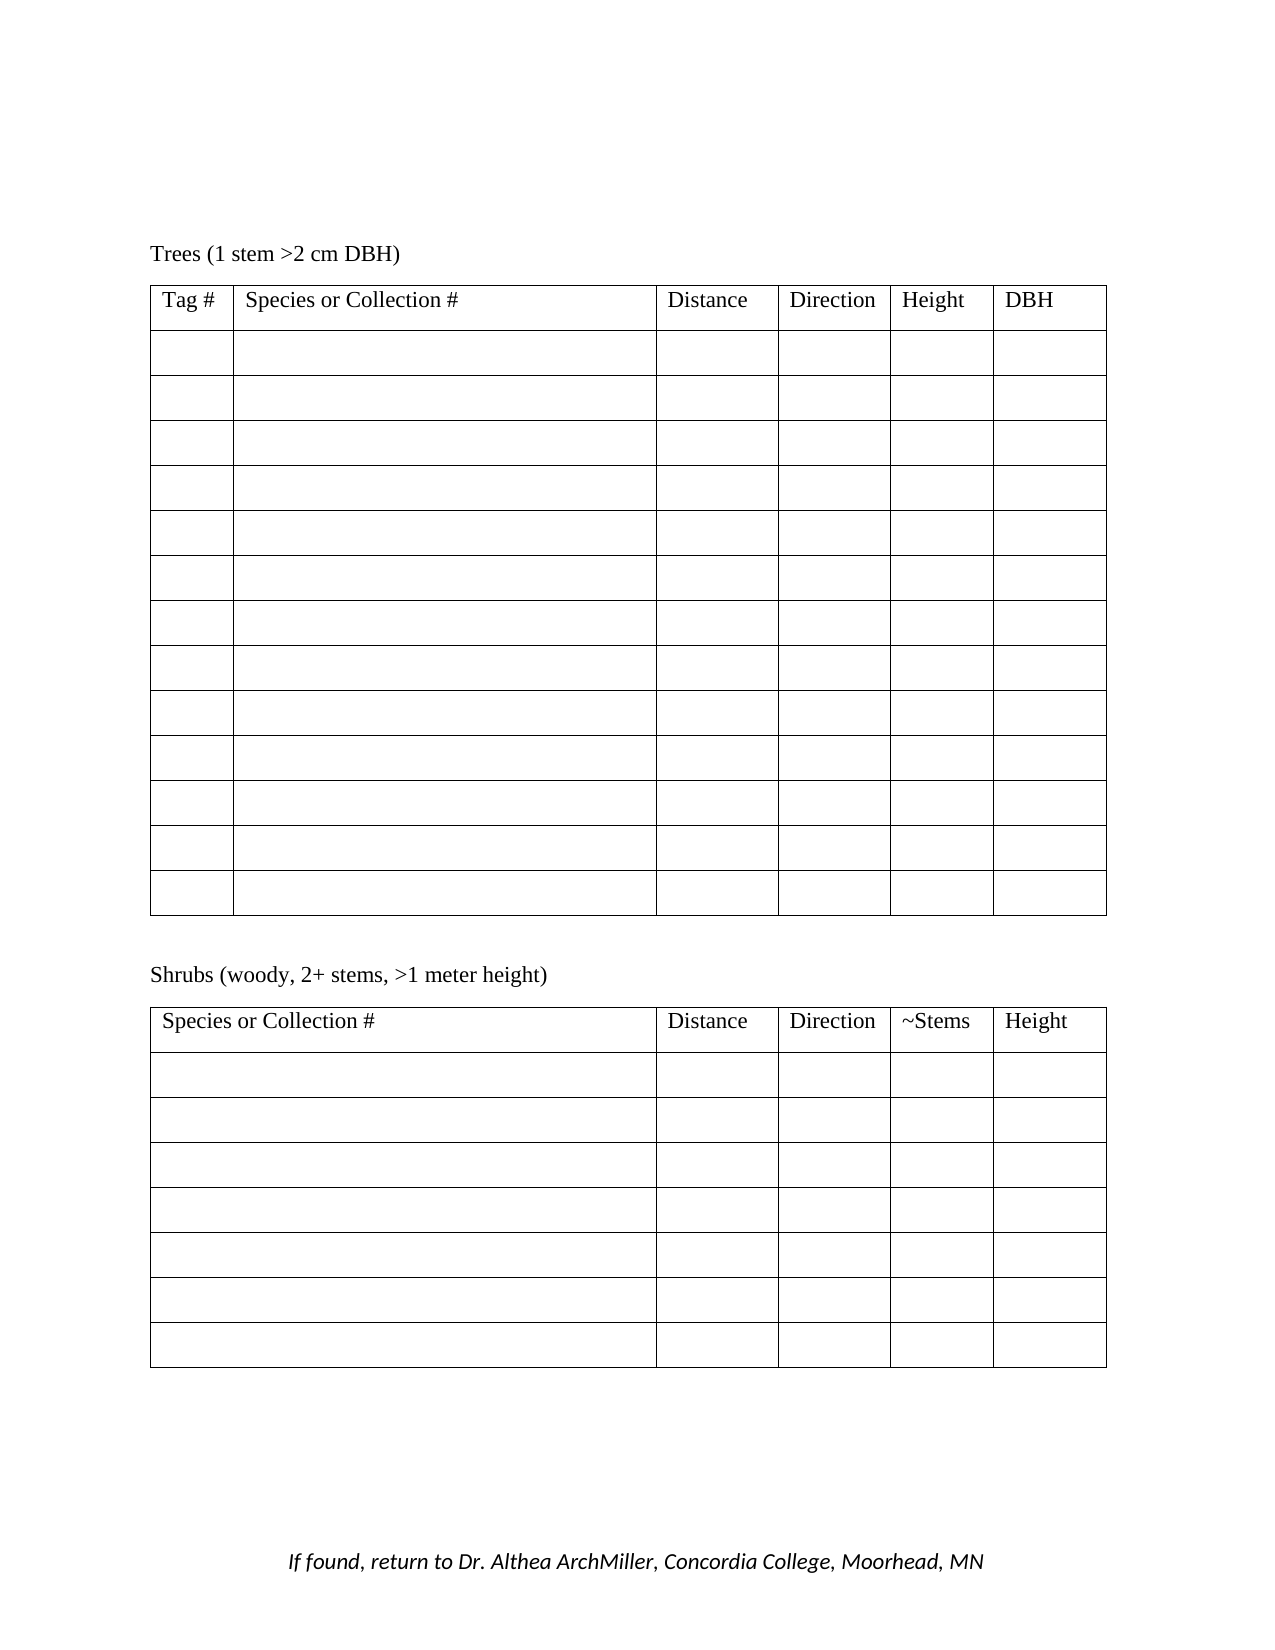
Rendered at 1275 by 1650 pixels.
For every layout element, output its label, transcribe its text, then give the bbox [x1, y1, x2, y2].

table_cell [779, 1233, 890, 1277]
table_cell [891, 826, 993, 870]
table_cell [151, 1323, 656, 1367]
table_cell [234, 511, 656, 555]
table_cell [891, 871, 993, 915]
table_cell [779, 871, 890, 915]
table_header Height [891, 286, 993, 330]
table_cell [779, 376, 890, 420]
table_cell [891, 736, 993, 780]
table_cell [994, 1053, 1106, 1097]
table_cell [994, 871, 1106, 915]
table_cell [657, 1143, 778, 1187]
table_cell [234, 781, 656, 825]
table_cell [779, 331, 890, 375]
table_cell [891, 421, 993, 465]
table_header Direction [779, 1008, 890, 1052]
table_cell [657, 1188, 778, 1232]
table_cell [779, 601, 890, 645]
table_cell [151, 1143, 656, 1187]
table_cell [151, 511, 233, 555]
table_header Distance [657, 286, 778, 330]
table_cell [151, 736, 233, 780]
table_cell [657, 781, 778, 825]
table_cell [657, 421, 778, 465]
table_cell [657, 1053, 778, 1097]
table_cell [779, 691, 890, 735]
table_cell [891, 691, 993, 735]
table_cell [779, 466, 890, 510]
table_cell [151, 466, 233, 510]
table_cell [657, 556, 778, 600]
table_cell [994, 1278, 1106, 1322]
table_cell [891, 646, 993, 690]
table_cell [657, 1233, 778, 1277]
table_cell [779, 1053, 890, 1097]
table_cell [234, 331, 656, 375]
table_cell [151, 871, 233, 915]
table_cell [779, 556, 890, 600]
table_cell [657, 826, 778, 870]
table_cell [891, 781, 993, 825]
table_cell [151, 781, 233, 825]
table_cell [891, 1278, 993, 1322]
table_cell [994, 781, 1106, 825]
table_cell [234, 691, 656, 735]
table_cell [657, 1323, 778, 1367]
table_cell [779, 1143, 890, 1187]
table_cell [891, 466, 993, 510]
table_cell [891, 1098, 993, 1142]
table_cell [994, 556, 1106, 600]
table_cell [151, 826, 233, 870]
table_cell [891, 511, 993, 555]
table_cell [994, 376, 1106, 420]
table_cell [234, 736, 656, 780]
table_cell [657, 601, 778, 645]
table_cell [994, 1233, 1106, 1277]
table_header Height [994, 1008, 1106, 1052]
table_cell [151, 1278, 656, 1322]
table_cell [151, 1233, 656, 1277]
table_cell [657, 511, 778, 555]
table_cell [779, 646, 890, 690]
table_cell [234, 466, 656, 510]
table_cell [994, 826, 1106, 870]
table_cell [151, 556, 233, 600]
table_cell [657, 331, 778, 375]
table_cell [234, 601, 656, 645]
table_header Distance [657, 1008, 778, 1052]
table_cell [657, 691, 778, 735]
table_cell [779, 1278, 890, 1322]
table_header Direction [779, 286, 890, 330]
text Trees (1 stem >2 cm DBH) [150, 240, 1125, 267]
table_cell [234, 421, 656, 465]
table_cell [994, 691, 1106, 735]
table_cell [151, 646, 233, 690]
table_cell [657, 1098, 778, 1142]
table_header DBH [994, 286, 1106, 330]
table_cell [891, 1053, 993, 1097]
table_cell [994, 1143, 1106, 1187]
table_cell [891, 1233, 993, 1277]
table_cell [994, 1098, 1106, 1142]
table_cell [234, 826, 656, 870]
table_cell [891, 601, 993, 645]
table_cell [151, 331, 233, 375]
table_cell [234, 376, 656, 420]
table_cell [657, 871, 778, 915]
table_cell [891, 331, 993, 375]
table_cell [994, 1323, 1106, 1367]
table_header Species or Collection # [151, 1008, 656, 1052]
table_cell [151, 1098, 656, 1142]
table_cell [657, 1278, 778, 1322]
table_cell [994, 646, 1106, 690]
table_cell [657, 466, 778, 510]
table_cell [891, 1323, 993, 1367]
table_cell [994, 511, 1106, 555]
table_cell [779, 781, 890, 825]
table_cell [779, 1098, 890, 1142]
table_cell [779, 736, 890, 780]
table_cell [779, 1323, 890, 1367]
table_cell [994, 1188, 1106, 1232]
table_cell [891, 1143, 993, 1187]
table_cell [657, 646, 778, 690]
table_cell [891, 556, 993, 600]
table_header Species or Collection # [234, 286, 656, 330]
table_cell [779, 1188, 890, 1232]
table_cell [994, 466, 1106, 510]
text Shrubs (woody, 2+ stems, >1 meter height) [150, 961, 1125, 988]
table_cell [891, 1188, 993, 1232]
table_cell [234, 871, 656, 915]
table_cell [779, 511, 890, 555]
table_cell [657, 376, 778, 420]
table_cell [994, 736, 1106, 780]
table_cell [994, 601, 1106, 645]
table_cell [151, 421, 233, 465]
table_cell [994, 421, 1106, 465]
table_cell [151, 1188, 656, 1232]
table_cell [234, 646, 656, 690]
table_cell [657, 736, 778, 780]
table_cell [151, 1053, 656, 1097]
table_cell [779, 826, 890, 870]
table_header ~Stems [891, 1008, 993, 1052]
table_cell [891, 376, 993, 420]
table_cell [151, 601, 233, 645]
table_cell [151, 691, 233, 735]
table_header Tag # [151, 286, 233, 330]
table_cell [994, 331, 1106, 375]
table_cell [151, 376, 233, 420]
table_cell [234, 556, 656, 600]
table_cell [779, 421, 890, 465]
